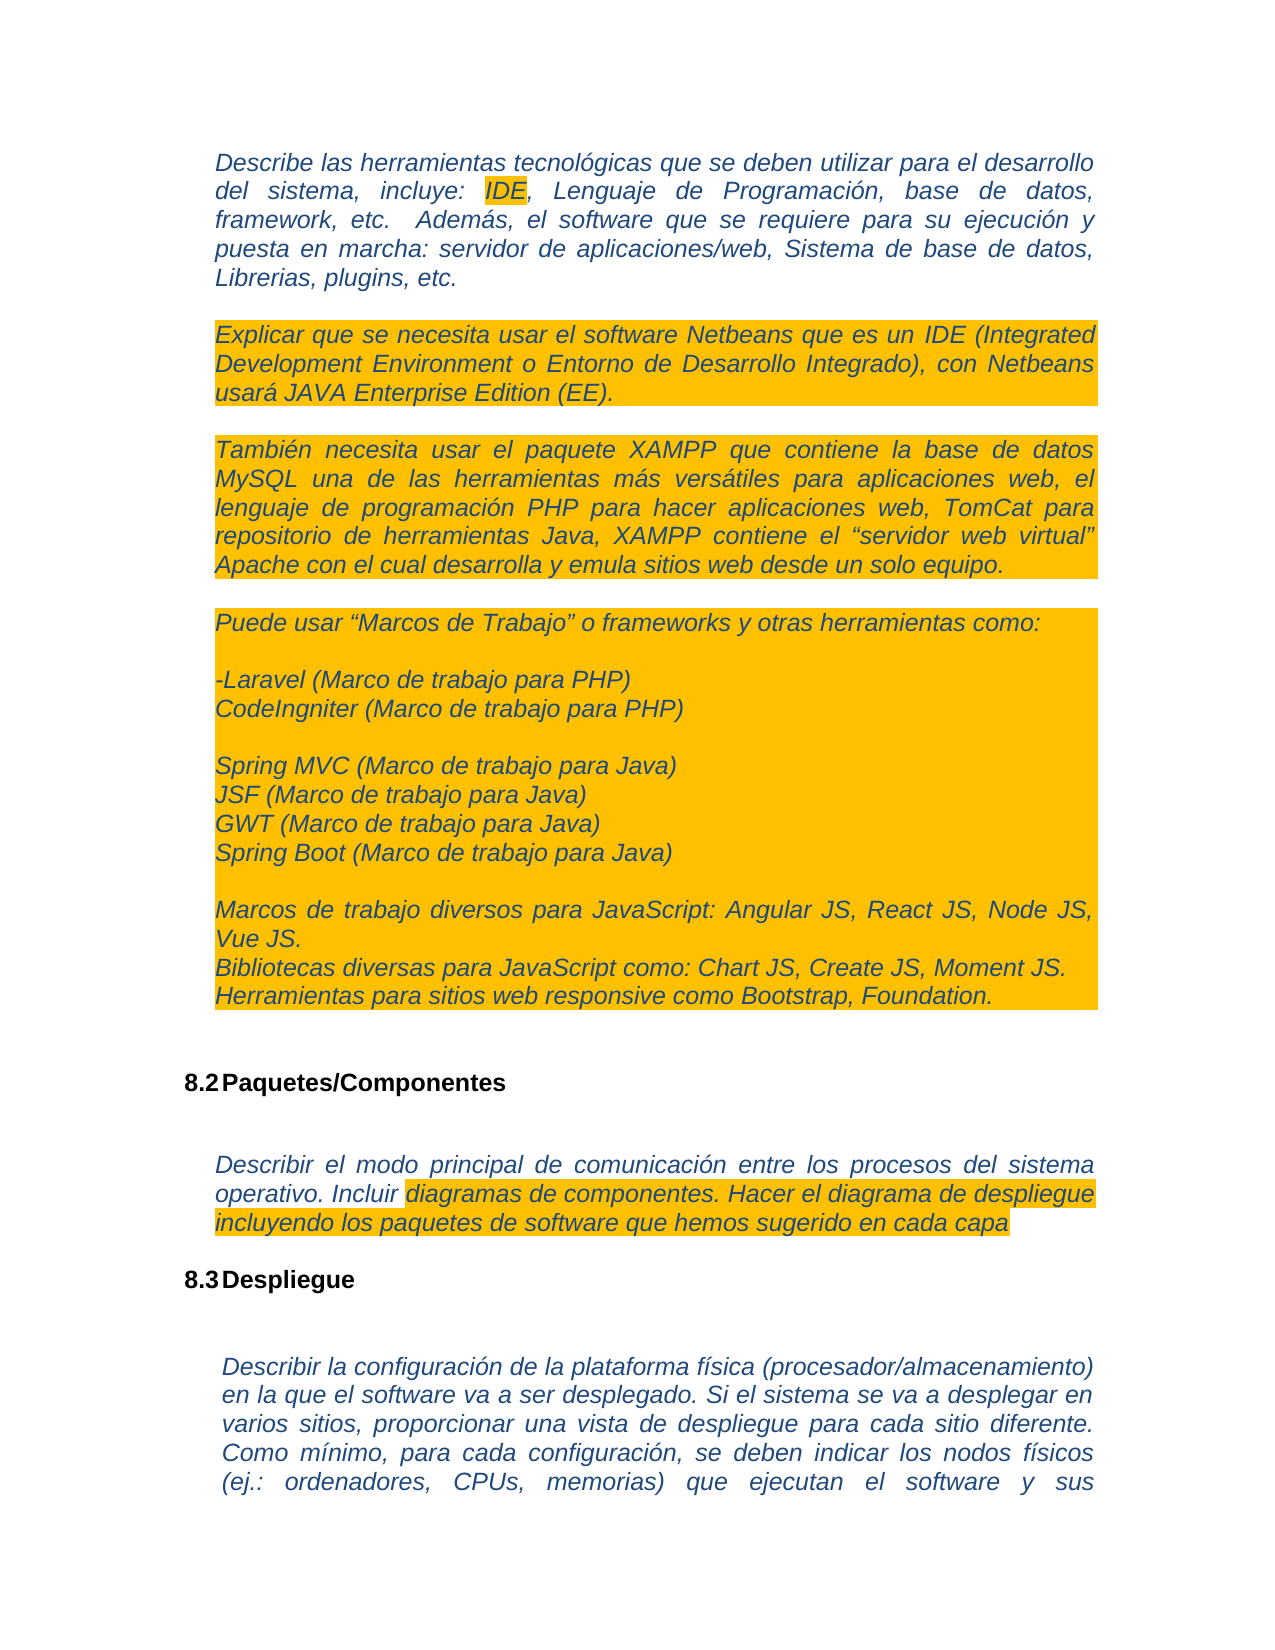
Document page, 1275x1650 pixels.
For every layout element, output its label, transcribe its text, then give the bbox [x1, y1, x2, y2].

list Paquetes/Componentes [184, 1068, 1098, 1096]
list Despliegue [184, 1265, 1098, 1294]
text Marcos de trabajo diversos para JavaScript: Angular JS, React JS, Node JS, Vue JS. [215, 895, 1098, 953]
text JSF (Marco de trabajo para Java) [215, 780, 1098, 809]
text También necesita usar el paquete XAMPP que contiene la base de datos MySQL una de las herramientas más versátiles para aplicaciones web, el lenguaje de programación PHP para hacer aplicaciones web, TomCat para repositorio de herramientas Java, XAMPP contiene el “servidor web virtual” Apache con el cual desarrolla y emula sitios web desde un solo equipo. [215, 435, 1098, 579]
text CodeIngniter (Marco de trabajo para PHP) [215, 694, 1098, 723]
text Describir el modo principal de comunicación entre los procesos del sistema operativo. Incluir diagramas de componentes. Hacer el diagrama de despliegue incluyendo los paquetes de software que hemos sugerido en cada capa [215, 1150, 1098, 1236]
text Herramientas para sitios web responsive como Bootstrap, Foundation. [215, 981, 1098, 1010]
text Puede usar “Marcos de Trabajo” o frameworks y otras herramientas como: [215, 608, 1098, 636]
text Explicar que se necesita usar el software Netbeans que es un IDE (Integrated Development Environment o Entorno de Desarrollo Integrado), con Netbeans usará JAVA Enterprise Edition (EE). [215, 320, 1098, 406]
text Describe las herramientas tecnológicas que se deben utilizar para el desarrollo del sistema, incluye: IDE, Lenguaje de Programación, base de datos, framework, etc. Además, el software que se requiere para su ejecución y puesta en marcha: servidor de aplicaciones/web, Sistema de base de datos, Librerias, plugins, etc. [215, 148, 1098, 291]
text Spring Boot (Marco de trabajo para Java) [215, 838, 1098, 866]
text Spring MVC (Marco de trabajo para Java) [215, 751, 1098, 780]
text Bibliotecas diversas para JavaScript como: Chart JS, Create JS, Moment JS. [215, 953, 1098, 981]
text -Laravel (Marco de trabajo para PHP) [215, 665, 1098, 694]
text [222, 1351, 1098, 1495]
text GWT (Marco de trabajo para Java) [215, 809, 1098, 838]
